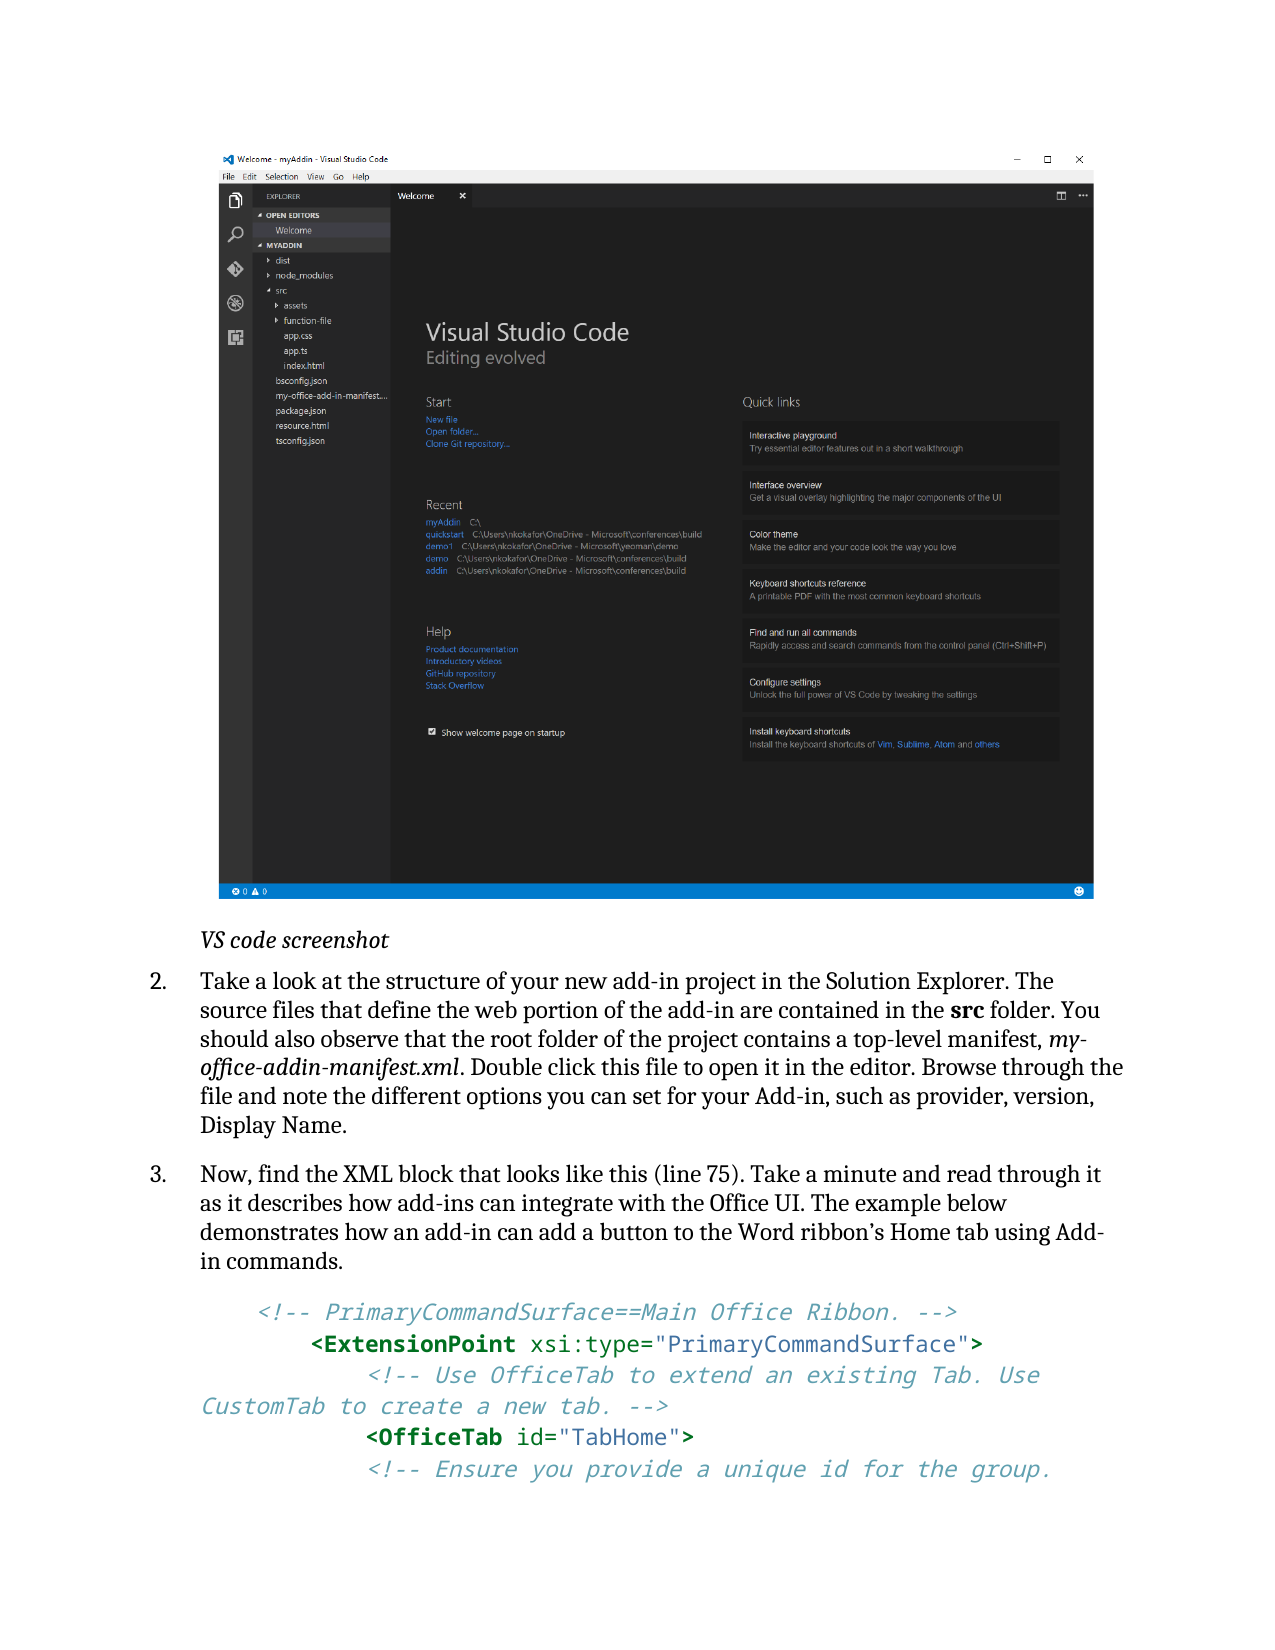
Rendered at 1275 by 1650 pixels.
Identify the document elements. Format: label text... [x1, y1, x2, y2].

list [150, 1296, 1125, 1484]
list Now, find the XML block that looks like this (line 75). Take a minute and read through it as it describes how add-ins can integrate with the Office UI. The example below demonstrates how an add-in can add a button to the Word ribbon’s Home tab using Add-in commands. [150, 1160, 1125, 1275]
list VS code screenshot [150, 926, 1125, 954]
picture [218, 150, 1094, 899]
list Take a look at the structure of your new add-in project in the Solution Explorer. The source files that define the web portion of the add-in are contained in the src folder. You should also observe that the root folder of the project contains a top-level manifest, my-office-addin-manifest.xml. Double click this file to open it in the editor. Browse through the file and note the different options you can set for your Add-in, such as provider, version, Display Name. [150, 967, 1125, 1139]
